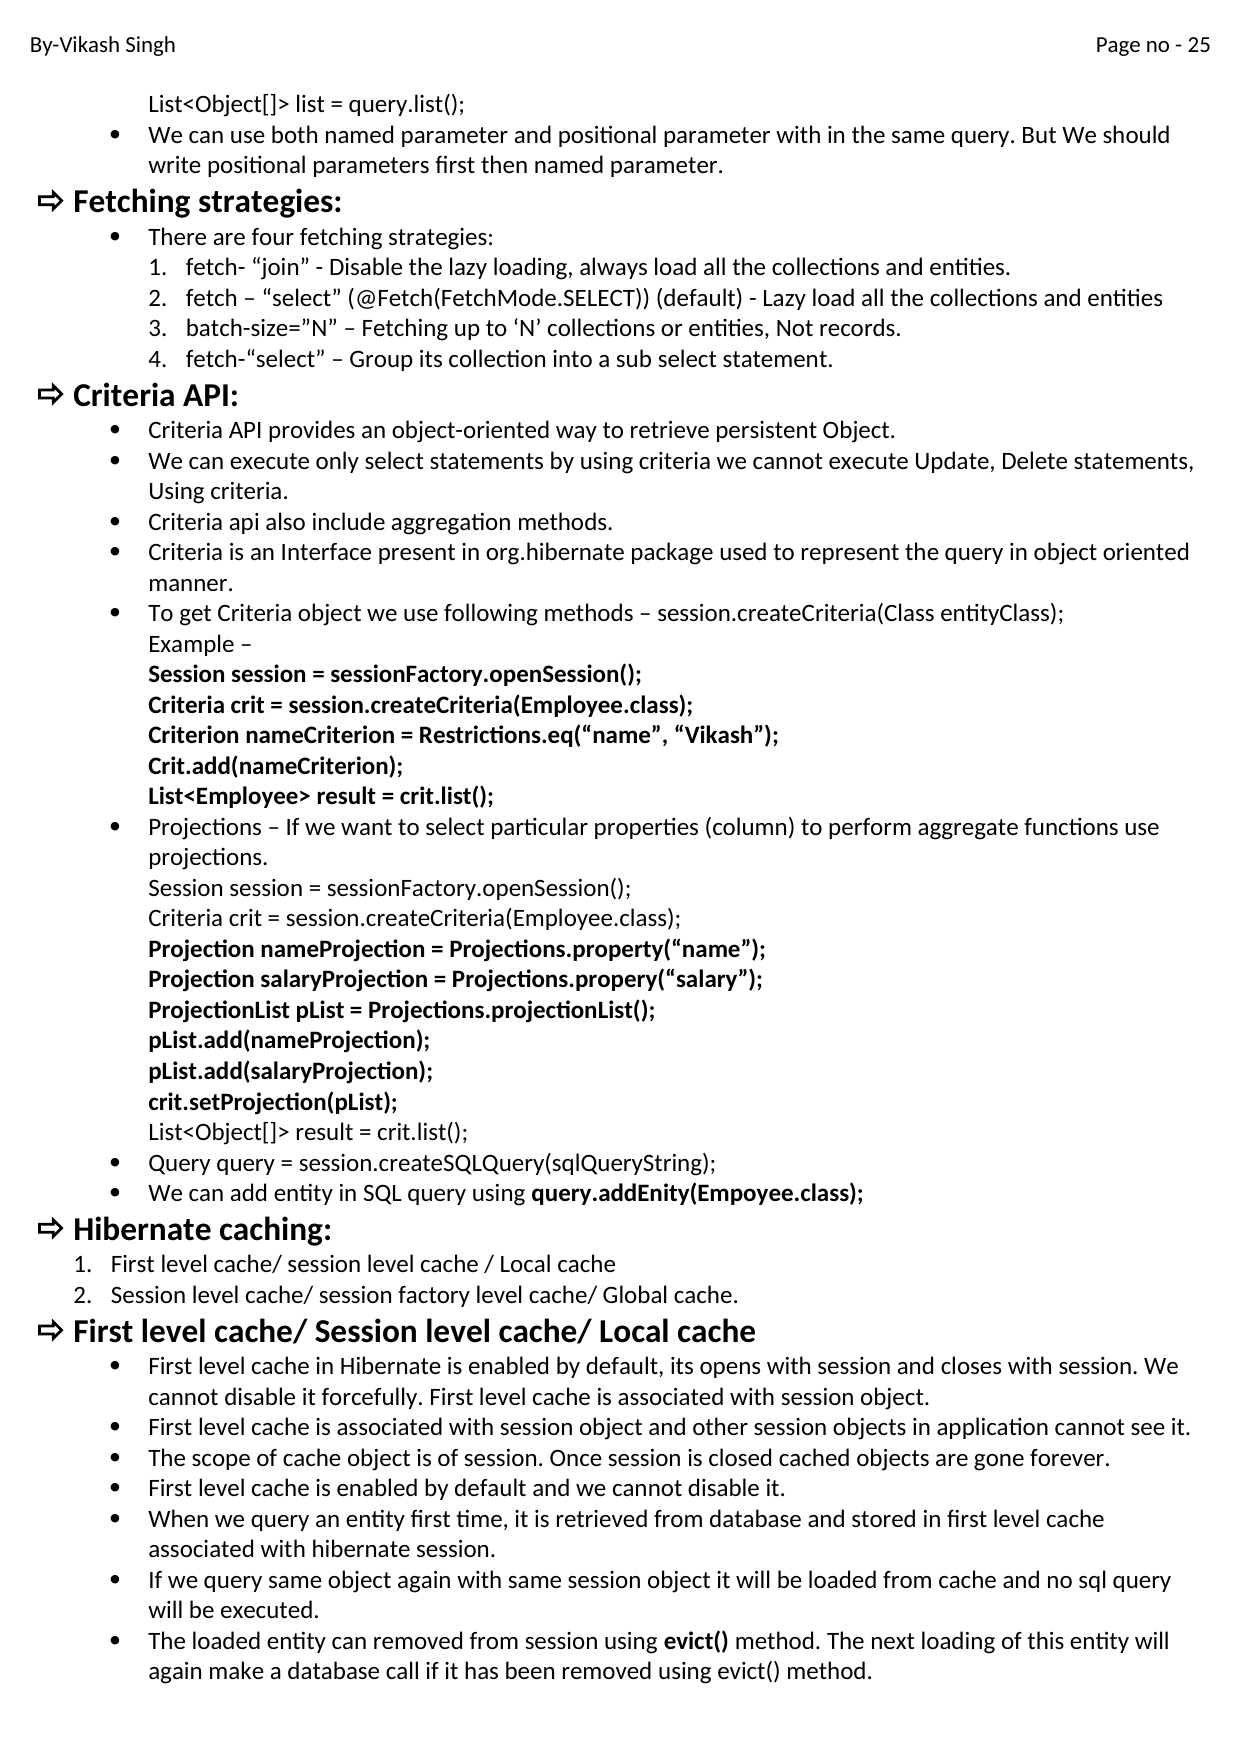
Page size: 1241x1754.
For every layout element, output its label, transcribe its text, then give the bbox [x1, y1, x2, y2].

list First level cache/ Session level cache/ Local cache [36, 1309, 1211, 1350]
list Hibernate caching: [36, 1208, 1211, 1248]
list First level cache is enabled by default and we cannot disable it. [111, 1472, 1211, 1503]
list We can use both named parameter and positional parameter with in the same query. But We should write positional parameters first then named parameter. [111, 119, 1211, 180]
list Projection nameProjection = Projections.property(“name”); [148, 933, 1211, 964]
list batch-size=”N” – Fetching up to ‘N’ collections or entities, Not records. [148, 312, 1211, 343]
list Criteria api also include aggregation methods. [111, 506, 1211, 536]
list Fetching strategies: [36, 180, 1211, 221]
list pList.add(salaryProjection); [148, 1055, 1211, 1086]
list Query query = session.createSQLQuery(sqlQueryString); [111, 1147, 1211, 1177]
list If we query same object again with same session object it will be loaded from cache and no sql query will be executed. [111, 1564, 1211, 1625]
list crit.setProjection(pList); [148, 1086, 1211, 1116]
list First level cache is associated with session object and other session objects in application cannot see it. [111, 1411, 1211, 1442]
list fetch – “select” (@Fetch(FetchMode.SELECT)) (default) - Lazy load all the collections and entities [148, 282, 1211, 312]
list First level cache/ session level cache / Local cache [73, 1248, 1211, 1279]
list Session level cache/ session factory level cache/ Global cache. [73, 1279, 1211, 1309]
list fetch-“select” – Group its collection into a sub select statement. [148, 343, 1211, 373]
list List<Object[]> result = crit.list(); [148, 1116, 1211, 1147]
list To get Criteria object we use following methods – session.createCriteria(Class entityClass); [111, 597, 1211, 628]
list ProjectionList pList = Projections.projectionList(); [148, 994, 1211, 1025]
list Criteria crit = session.createCriteria(Employee.class); [148, 689, 1211, 719]
list Criteria is an Interface present in org.hibernate package used to represent the query in object oriented manner. [111, 536, 1211, 597]
list Crit.add(nameCriterion); [148, 750, 1211, 781]
list We can add entity in SQL query using query.addEnity(Empoyee.class); [111, 1177, 1211, 1208]
list Session session = sessionFactory.openSession(); [148, 872, 1211, 903]
list When we query an entity first time, it is retrieved from database and stored in first level cache associated with hibernate session. [111, 1503, 1211, 1564]
list List<Employee> result = crit.list(); [148, 781, 1211, 811]
list pList.add(nameProjection); [148, 1025, 1211, 1055]
list Criteria API provides an object-oriented way to retrieve persistent Object. [111, 414, 1211, 445]
list The scope of cache object is of session. Once session is closed cached objects are gone forever. [111, 1442, 1211, 1472]
list Criteria crit = session.createCriteria(Employee.class); [148, 903, 1211, 933]
list Example – [148, 628, 1211, 658]
list The loaded entity can removed from session using evict() method. The next loading of this entity will again make a database call if it has been removed using evict() method. [111, 1625, 1211, 1686]
list There are four fetching strategies: [111, 221, 1211, 251]
list We can execute only select statements by using criteria we cannot execute Update, Delete statements, Using criteria. [111, 445, 1211, 506]
list Criteria API: [36, 373, 1211, 414]
list Projections – If we want to select particular properties (column) to perform aggregate functions use projections. [111, 811, 1211, 872]
list Projection salaryProjection = Projections.propery(“salary”); [148, 964, 1211, 994]
list Session session = sessionFactory.openSession(); [148, 658, 1211, 689]
list First level cache in Hibernate is enabled by default, its opens with session and closes with session. We cannot disable it forcefully. First level cache is associated with session object. [111, 1350, 1211, 1411]
list List<Object[]> list = query.list(); [148, 89, 1211, 119]
list fetch- “join” - Disable the lazy loading, always load all the collections and entities. [148, 251, 1211, 282]
list Criterion nameCriterion = Restrictions.eq(“name”, “Vikash”); [148, 719, 1211, 750]
